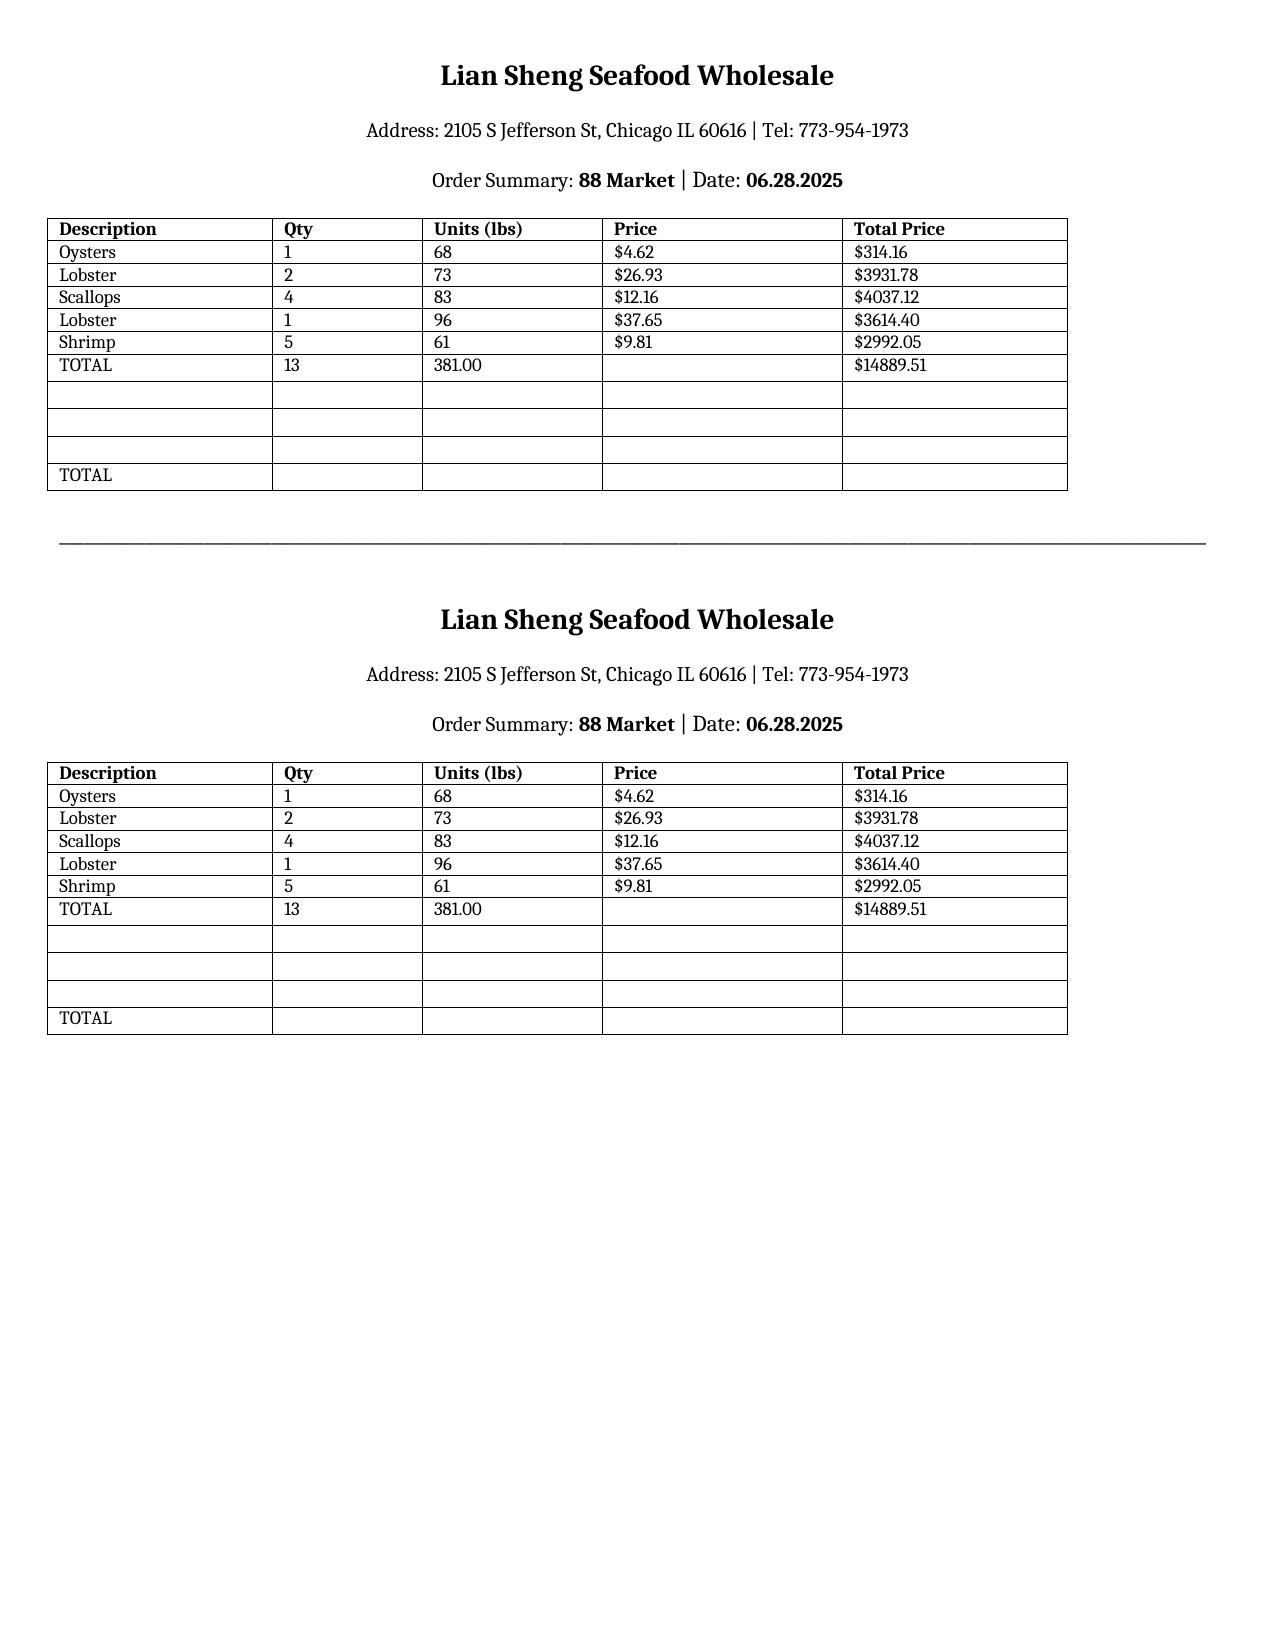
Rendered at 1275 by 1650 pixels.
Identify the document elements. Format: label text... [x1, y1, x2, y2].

table_cell Shrimp [48, 876, 272, 897]
table_cell $12.16 [603, 831, 842, 852]
table_cell [843, 926, 1067, 952]
table_header Units (lbs) [423, 763, 602, 784]
table_cell 96 [423, 309, 602, 331]
table_cell 73 [423, 264, 602, 286]
table_cell [423, 437, 602, 463]
table_cell $9.81 [603, 332, 842, 353]
table_cell Shrimp [48, 332, 272, 353]
table_cell $37.65 [603, 853, 842, 875]
table_header Units (lbs) [423, 219, 602, 240]
table_header Total Price [843, 219, 1067, 240]
table_cell [603, 898, 842, 925]
table_cell Lobster [48, 309, 272, 331]
table_cell [423, 926, 602, 952]
table_cell [603, 437, 842, 463]
table_header Description [48, 763, 272, 784]
table_cell 13 [273, 355, 422, 381]
table_cell [48, 926, 272, 952]
table_cell [603, 355, 842, 381]
table_cell $2992.05 [843, 332, 1067, 353]
table_cell $314.16 [843, 785, 1067, 807]
table_cell [423, 981, 602, 1007]
table_cell $14889.51 [843, 355, 1067, 381]
table_cell 381.00 [423, 898, 602, 925]
table_cell Lobster [48, 264, 272, 286]
table_cell [603, 1008, 842, 1034]
table_cell 1 [273, 241, 422, 263]
table_cell [273, 437, 422, 463]
text Lian Sheng Seafood Wholesale [59, 59, 1216, 93]
table_cell $37.65 [603, 309, 842, 331]
table_cell 96 [423, 853, 602, 875]
table_cell [603, 409, 842, 436]
table_cell 68 [423, 241, 602, 263]
table_cell [423, 464, 602, 490]
table_cell 1 [273, 853, 422, 875]
table_header Qty [273, 763, 422, 784]
table_header Description [48, 219, 272, 240]
table_cell $4037.12 [843, 287, 1067, 308]
table_header Qty [273, 219, 422, 240]
table_cell 83 [423, 287, 602, 308]
table_cell [273, 926, 422, 952]
table_cell $9.81 [603, 876, 842, 897]
table_cell TOTAL [48, 355, 272, 381]
table_cell [843, 981, 1067, 1007]
table_cell $3614.40 [843, 853, 1067, 875]
table_cell [603, 953, 842, 979]
table_cell 1 [273, 309, 422, 331]
table_cell $4.62 [603, 241, 842, 263]
table_header Price [603, 219, 842, 240]
table_cell [273, 1008, 422, 1034]
text Address: 2105 S Jefferson St, Chicago IL 60616 | Tel: 773-954-1973 [59, 118, 1216, 142]
table_cell 61 [423, 332, 602, 353]
table_cell 73 [423, 808, 602, 829]
table_cell [48, 981, 272, 1007]
table_cell [423, 409, 602, 436]
table_cell 1 [273, 785, 422, 807]
table_cell 5 [273, 332, 422, 353]
table_cell $3931.78 [843, 808, 1067, 829]
table_cell [603, 464, 842, 490]
text Address: 2105 S Jefferson St, Chicago IL 60616 | Tel: 773-954-1973 [59, 662, 1216, 686]
table_cell 4 [273, 831, 422, 852]
table_cell [843, 1008, 1067, 1034]
table_cell $4037.12 [843, 831, 1067, 852]
table_cell [273, 464, 422, 490]
table_cell [48, 953, 272, 979]
table_cell [423, 1008, 602, 1034]
table_cell 381.00 [423, 355, 602, 381]
table_cell [603, 981, 842, 1007]
table_cell 5 [273, 876, 422, 897]
table_cell $2992.05 [843, 876, 1067, 897]
table_cell 61 [423, 876, 602, 897]
table_cell $314.16 [843, 241, 1067, 263]
table_cell TOTAL [48, 898, 272, 925]
table_cell Scallops [48, 831, 272, 852]
table_cell [48, 382, 272, 408]
table_header Total Price [843, 763, 1067, 784]
table_cell [48, 437, 272, 463]
text Lian Sheng Seafood Wholesale [59, 603, 1216, 636]
table_cell $26.93 [603, 808, 842, 829]
table_cell [843, 464, 1067, 490]
table_cell $3931.78 [843, 264, 1067, 286]
text Order Summary: 88 Market | Date: 06.28.2025 [59, 167, 1216, 193]
table_cell 4 [273, 287, 422, 308]
table_cell Lobster [48, 808, 272, 829]
table_cell Scallops [48, 287, 272, 308]
text _______________________________________________________________________________________________________________________________________ [59, 491, 1216, 578]
table_cell TOTAL [48, 1008, 272, 1034]
table_cell TOTAL [48, 464, 272, 490]
table_cell [603, 382, 842, 408]
table_cell 83 [423, 831, 602, 852]
table_cell [843, 409, 1067, 436]
table_cell $3614.40 [843, 309, 1067, 331]
table_cell [843, 382, 1067, 408]
table_cell [843, 437, 1067, 463]
table_cell $26.93 [603, 264, 842, 286]
table_cell $4.62 [603, 785, 842, 807]
table_cell 13 [273, 898, 422, 925]
text Order Summary: 88 Market | Date: 06.28.2025 [59, 711, 1216, 737]
table_cell [48, 409, 272, 436]
table_cell 2 [273, 264, 422, 286]
table_cell [423, 382, 602, 408]
table_cell [273, 409, 422, 436]
table_cell [273, 382, 422, 408]
table_cell $12.16 [603, 287, 842, 308]
table_cell [273, 981, 422, 1007]
table_cell [603, 926, 842, 952]
table_cell 68 [423, 785, 602, 807]
table_cell [273, 953, 422, 979]
table_cell Lobster [48, 853, 272, 875]
table_cell Oysters [48, 785, 272, 807]
table_cell $14889.51 [843, 898, 1067, 925]
table_cell Oysters [48, 241, 272, 263]
table_header Price [603, 763, 842, 784]
table_cell [843, 953, 1067, 979]
table_cell [423, 953, 602, 979]
table_cell 2 [273, 808, 422, 829]
